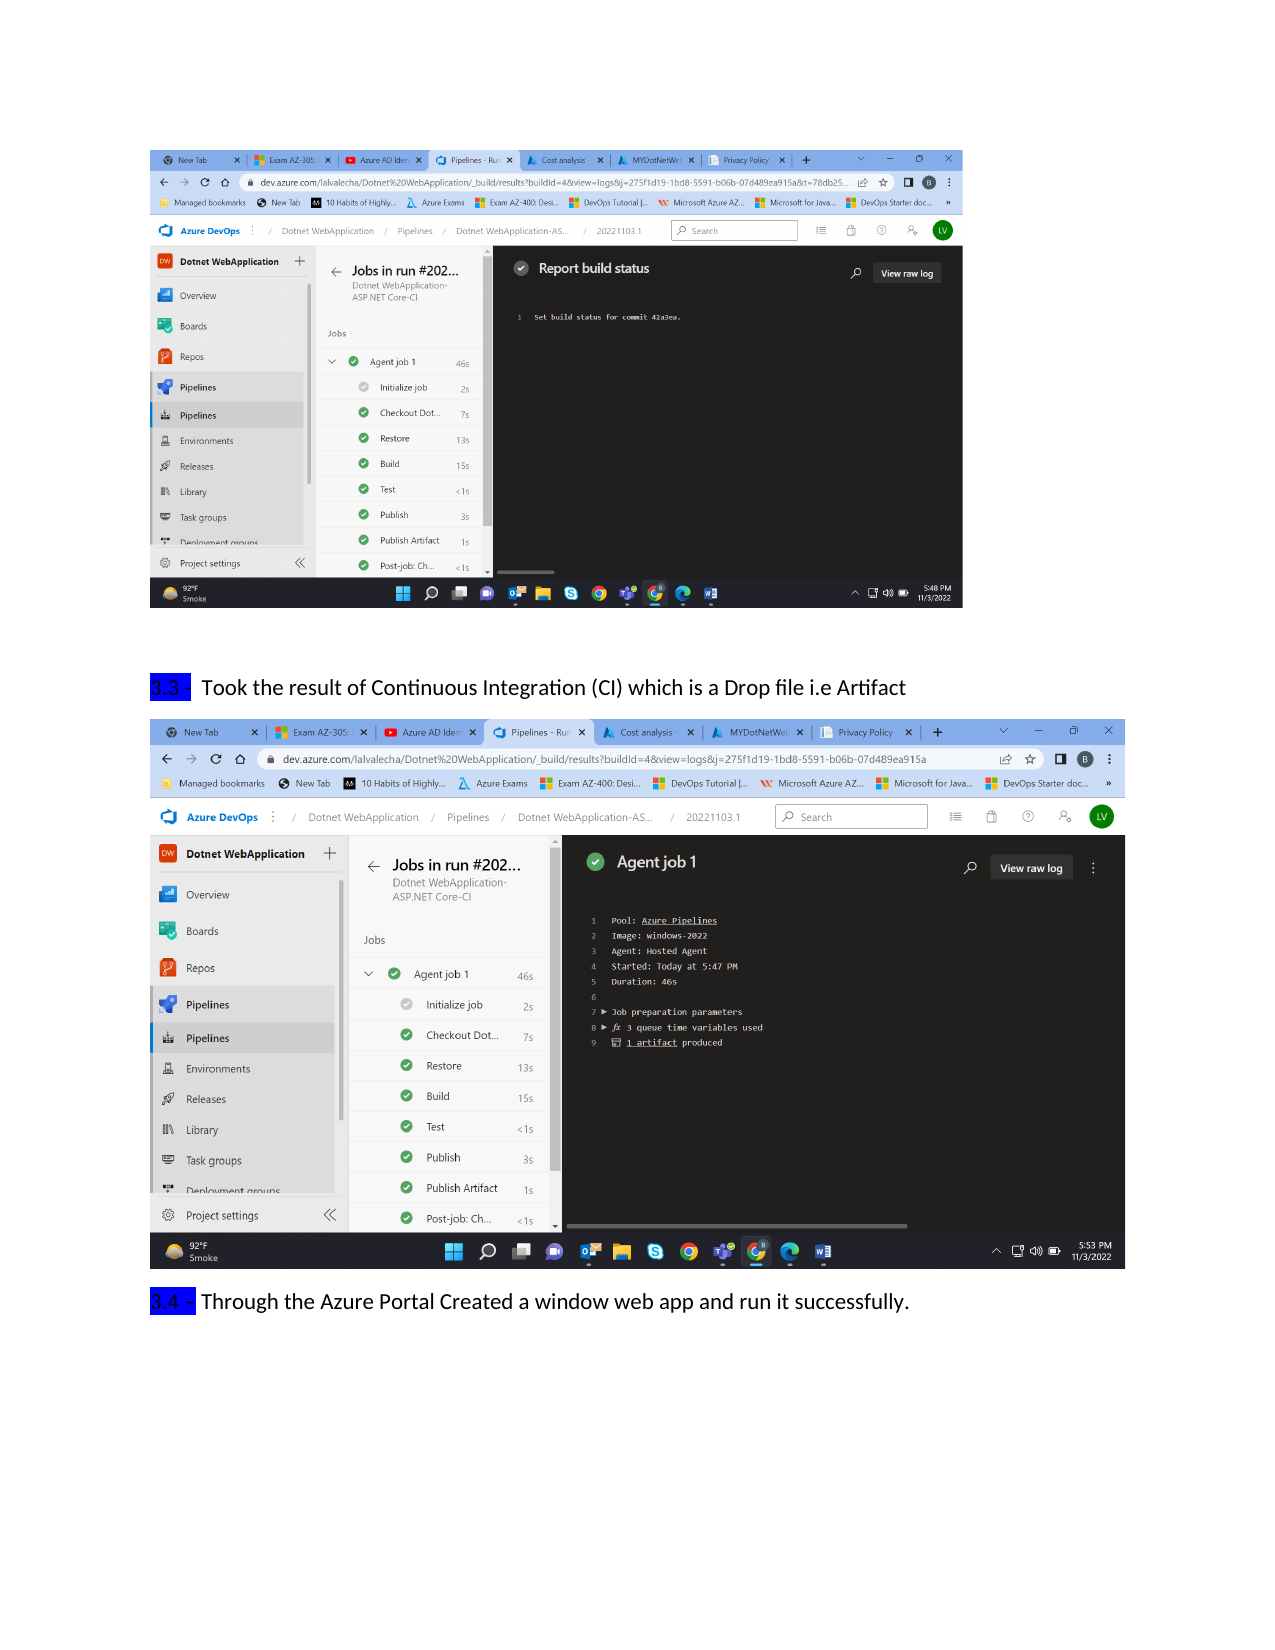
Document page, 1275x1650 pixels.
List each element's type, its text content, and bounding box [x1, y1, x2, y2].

text 3.4 – Through the Azure Portal Created a window web app and run it successfully. [196, 1287, 1125, 1315]
picture [150, 150, 963, 608]
picture [150, 719, 1125, 1269]
text 3.3 - Took the result of Continuous Integration (CI) which is a Drop file i.e Artifact [191, 673, 1125, 701]
